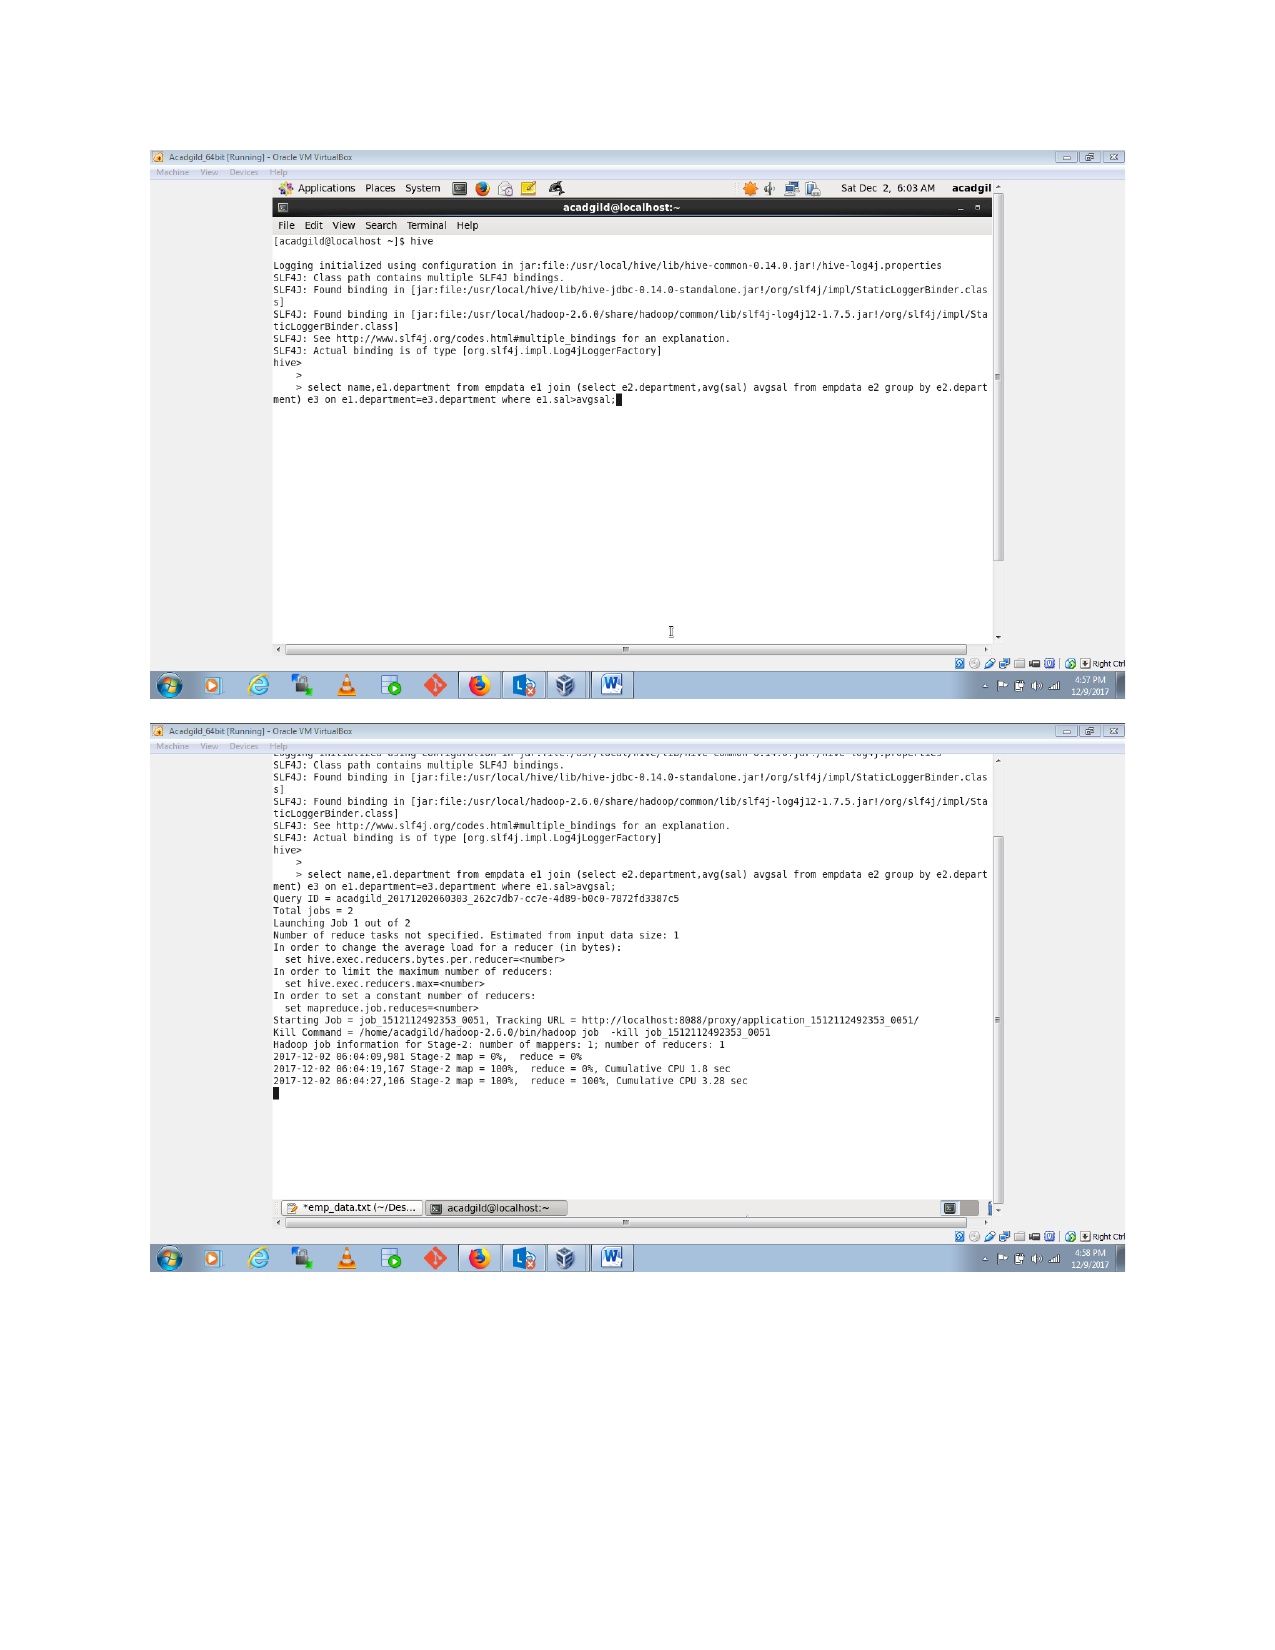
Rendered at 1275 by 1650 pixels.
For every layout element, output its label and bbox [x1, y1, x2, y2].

picture [150, 723, 1125, 1272]
picture [150, 150, 1125, 699]
